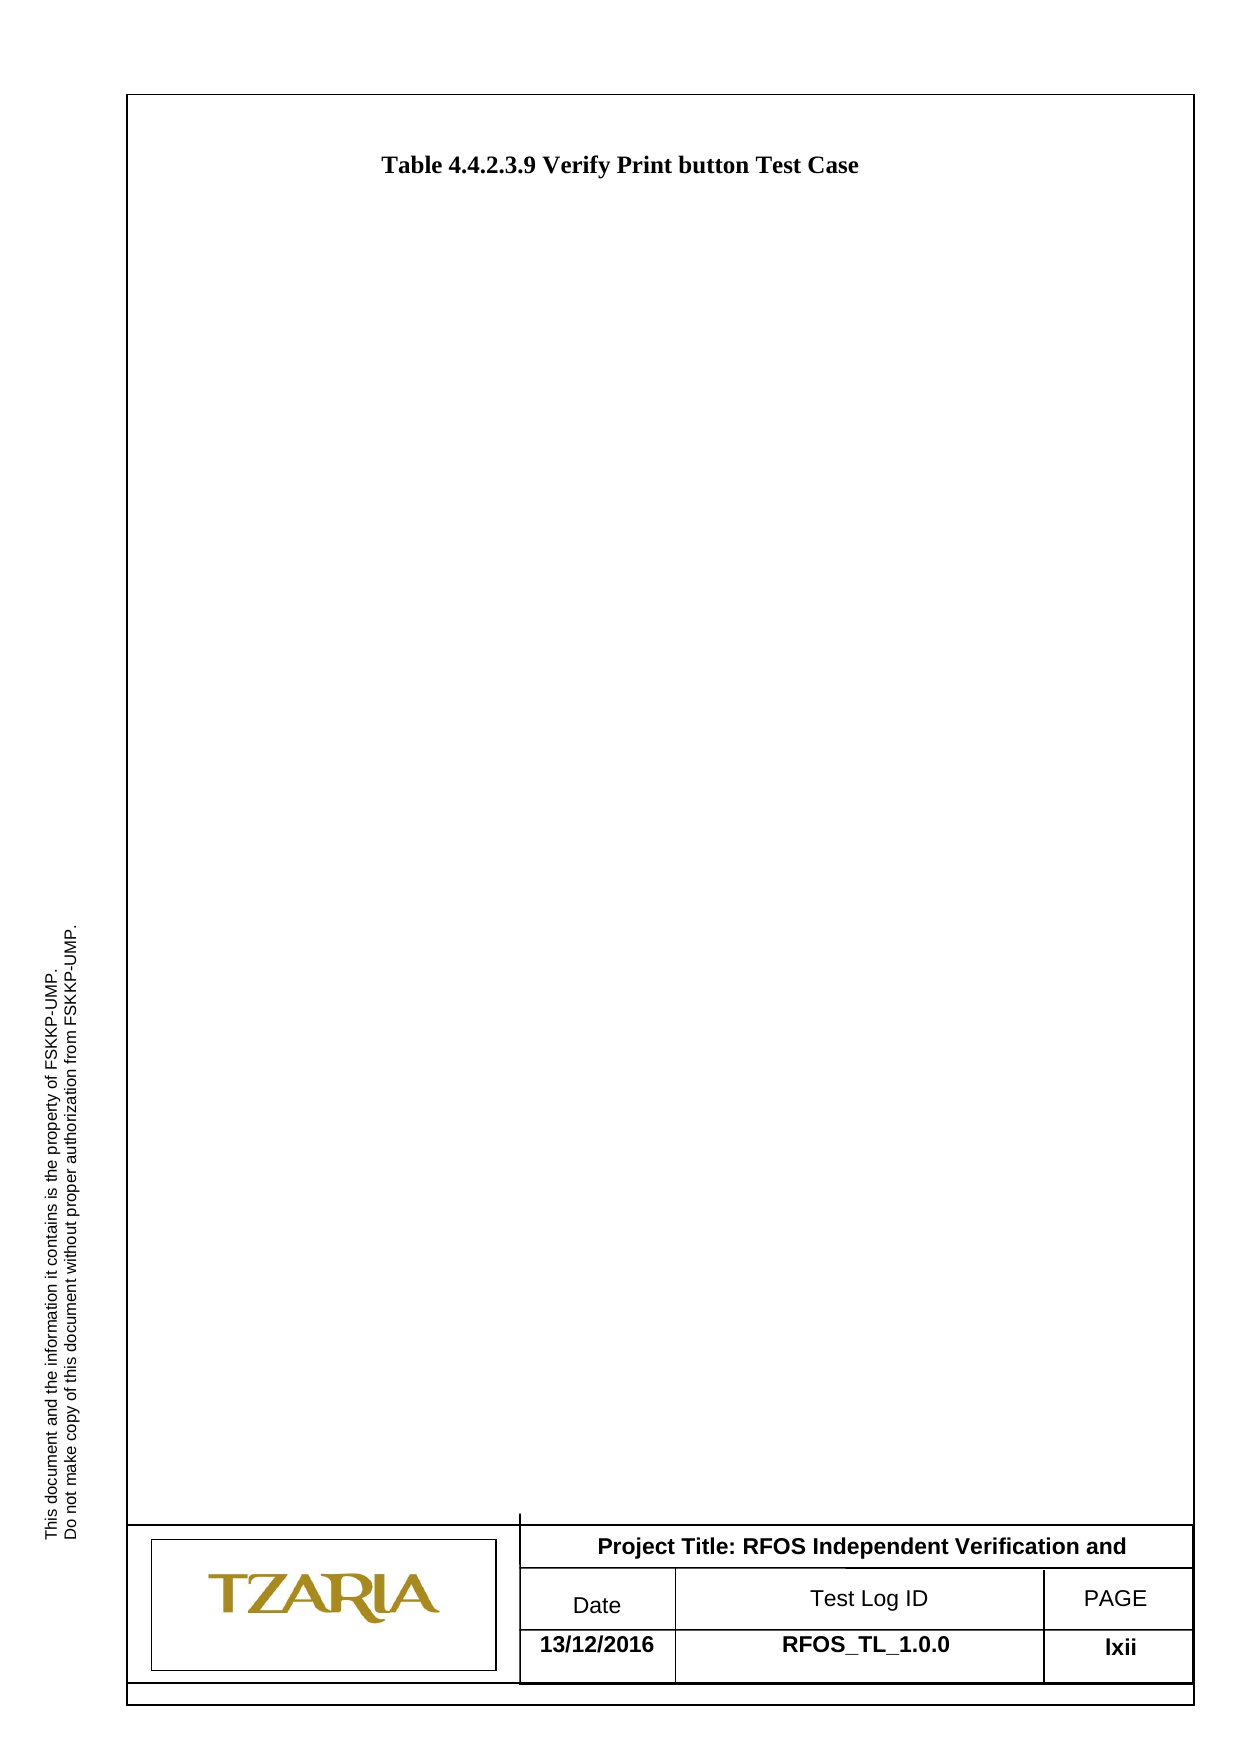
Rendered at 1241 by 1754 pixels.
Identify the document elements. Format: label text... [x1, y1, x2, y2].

text Table 4.4.2.3.9 Verify Print button Test Case [187, 150, 1053, 179]
picture [207, 1547, 440, 1651]
